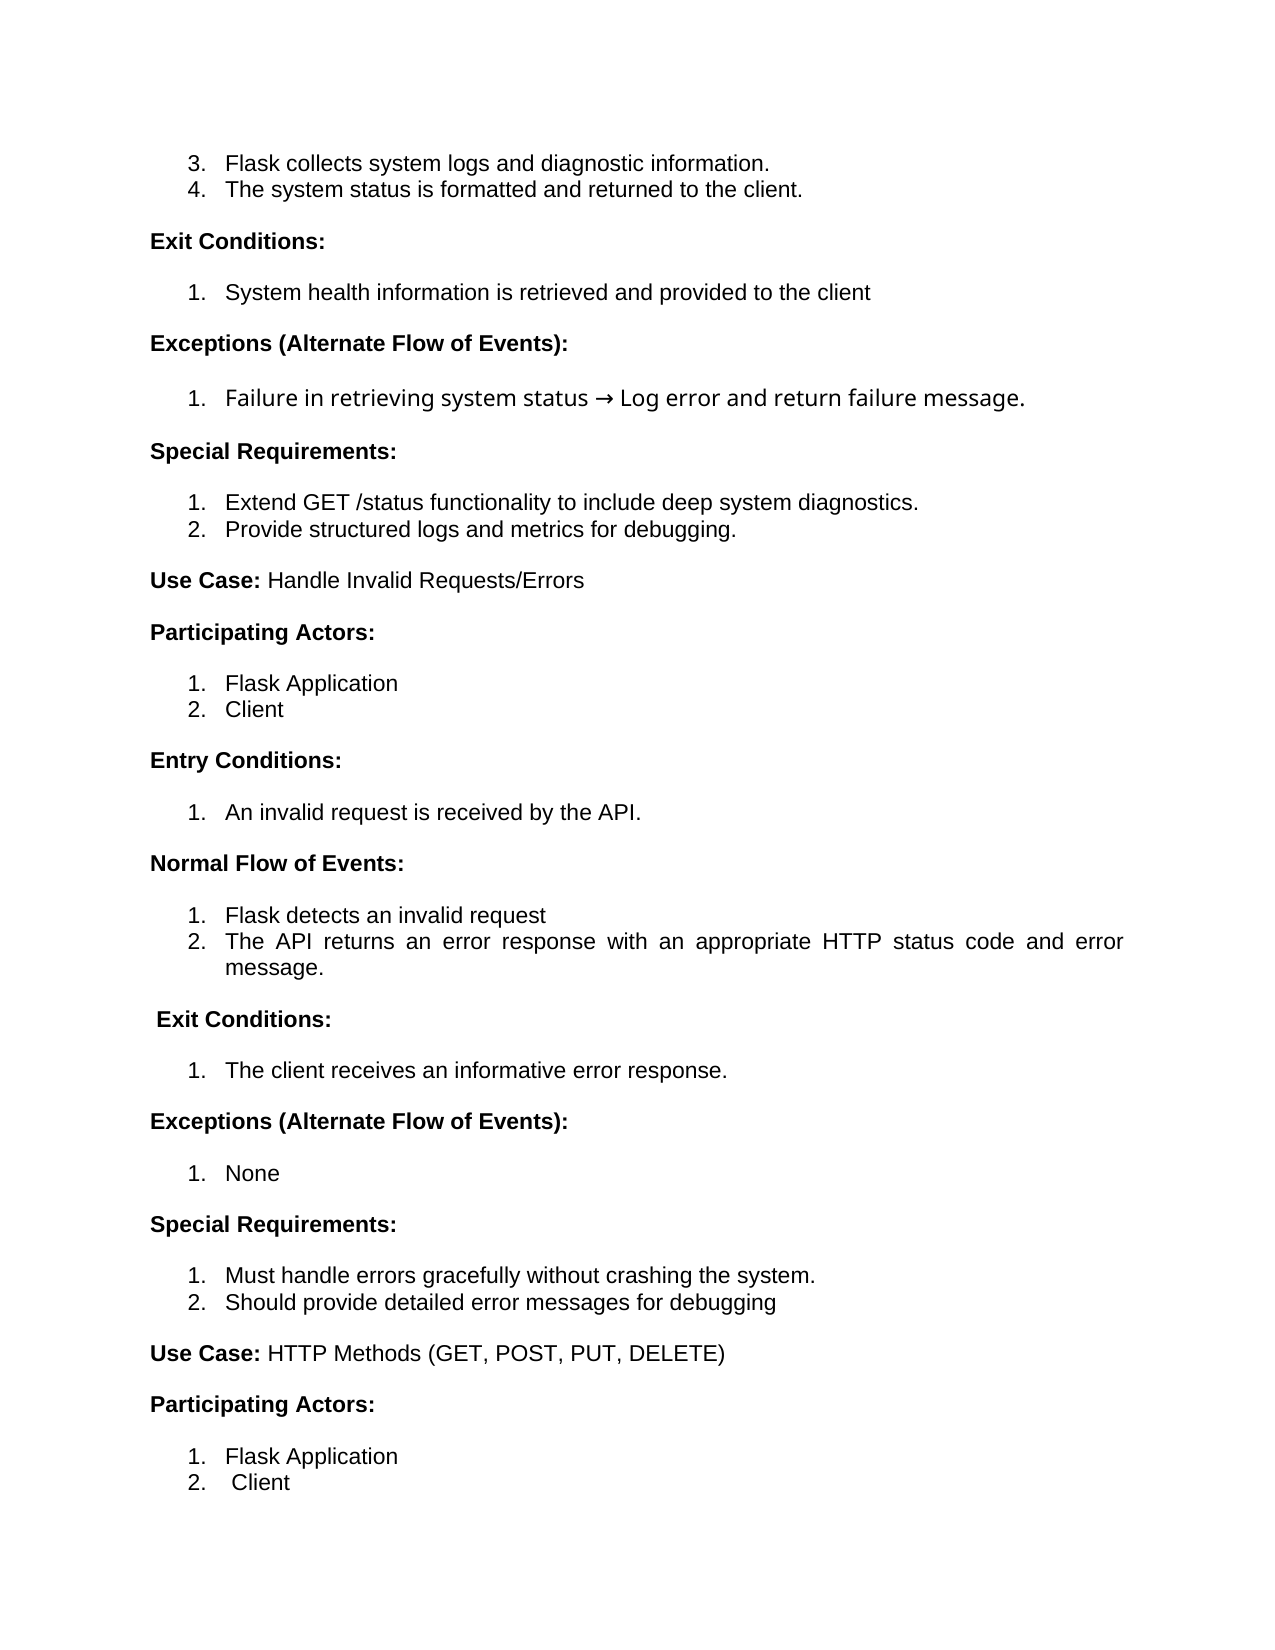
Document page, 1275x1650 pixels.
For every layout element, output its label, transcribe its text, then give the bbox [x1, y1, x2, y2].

text Special Requirements: [150, 1211, 1125, 1237]
text Use Case: HTTP Methods (GET, POST, PUT, DELETE) [150, 1340, 1125, 1366]
list Flask collects system logs and diagnostic information. [187, 150, 1125, 176]
list An invalid request is received by the API. [187, 799, 1125, 825]
list None [187, 1160, 1125, 1186]
list System health information is retrieved and provided to the client [187, 279, 1125, 305]
list Failure in retrieving system status → Log error and return failure message. [187, 382, 1125, 413]
list Provide structured logs and metrics for debugging. [187, 516, 1125, 542]
text Entry Conditions: [150, 747, 1125, 774]
text Participating Actors: [150, 1391, 1125, 1418]
list Extend GET /status functionality to include deep system diagnostics. [187, 489, 1125, 516]
list Must handle errors gracefully without crashing the system. [187, 1262, 1125, 1289]
list The system status is formatted and returned to the client. [187, 176, 1125, 203]
text Exceptions (Alternate Flow of Events): [150, 1108, 1125, 1135]
text Exit Conditions: [150, 228, 1125, 254]
list Client [187, 696, 1125, 722]
list The client receives an informative error response. [187, 1057, 1125, 1083]
list Flask Application [187, 670, 1125, 696]
text Exit Conditions: [150, 1006, 1125, 1032]
text Exceptions (Alternate Flow of Events): [150, 330, 1125, 357]
list Flask Application [187, 1443, 1125, 1469]
text Normal Flow of Events: [150, 850, 1125, 877]
text Participating Actors: [150, 618, 1125, 645]
list The API returns an error response with an appropriate HTTP status code and error message. [187, 928, 1125, 981]
text Use Case: Handle Invalid Requests/Errors [150, 567, 1125, 593]
list Should provide detailed error messages for debugging [187, 1289, 1125, 1315]
list Client [187, 1469, 1125, 1496]
list Flask detects an invalid request [187, 902, 1125, 928]
text Special Requirements: [150, 438, 1125, 464]
